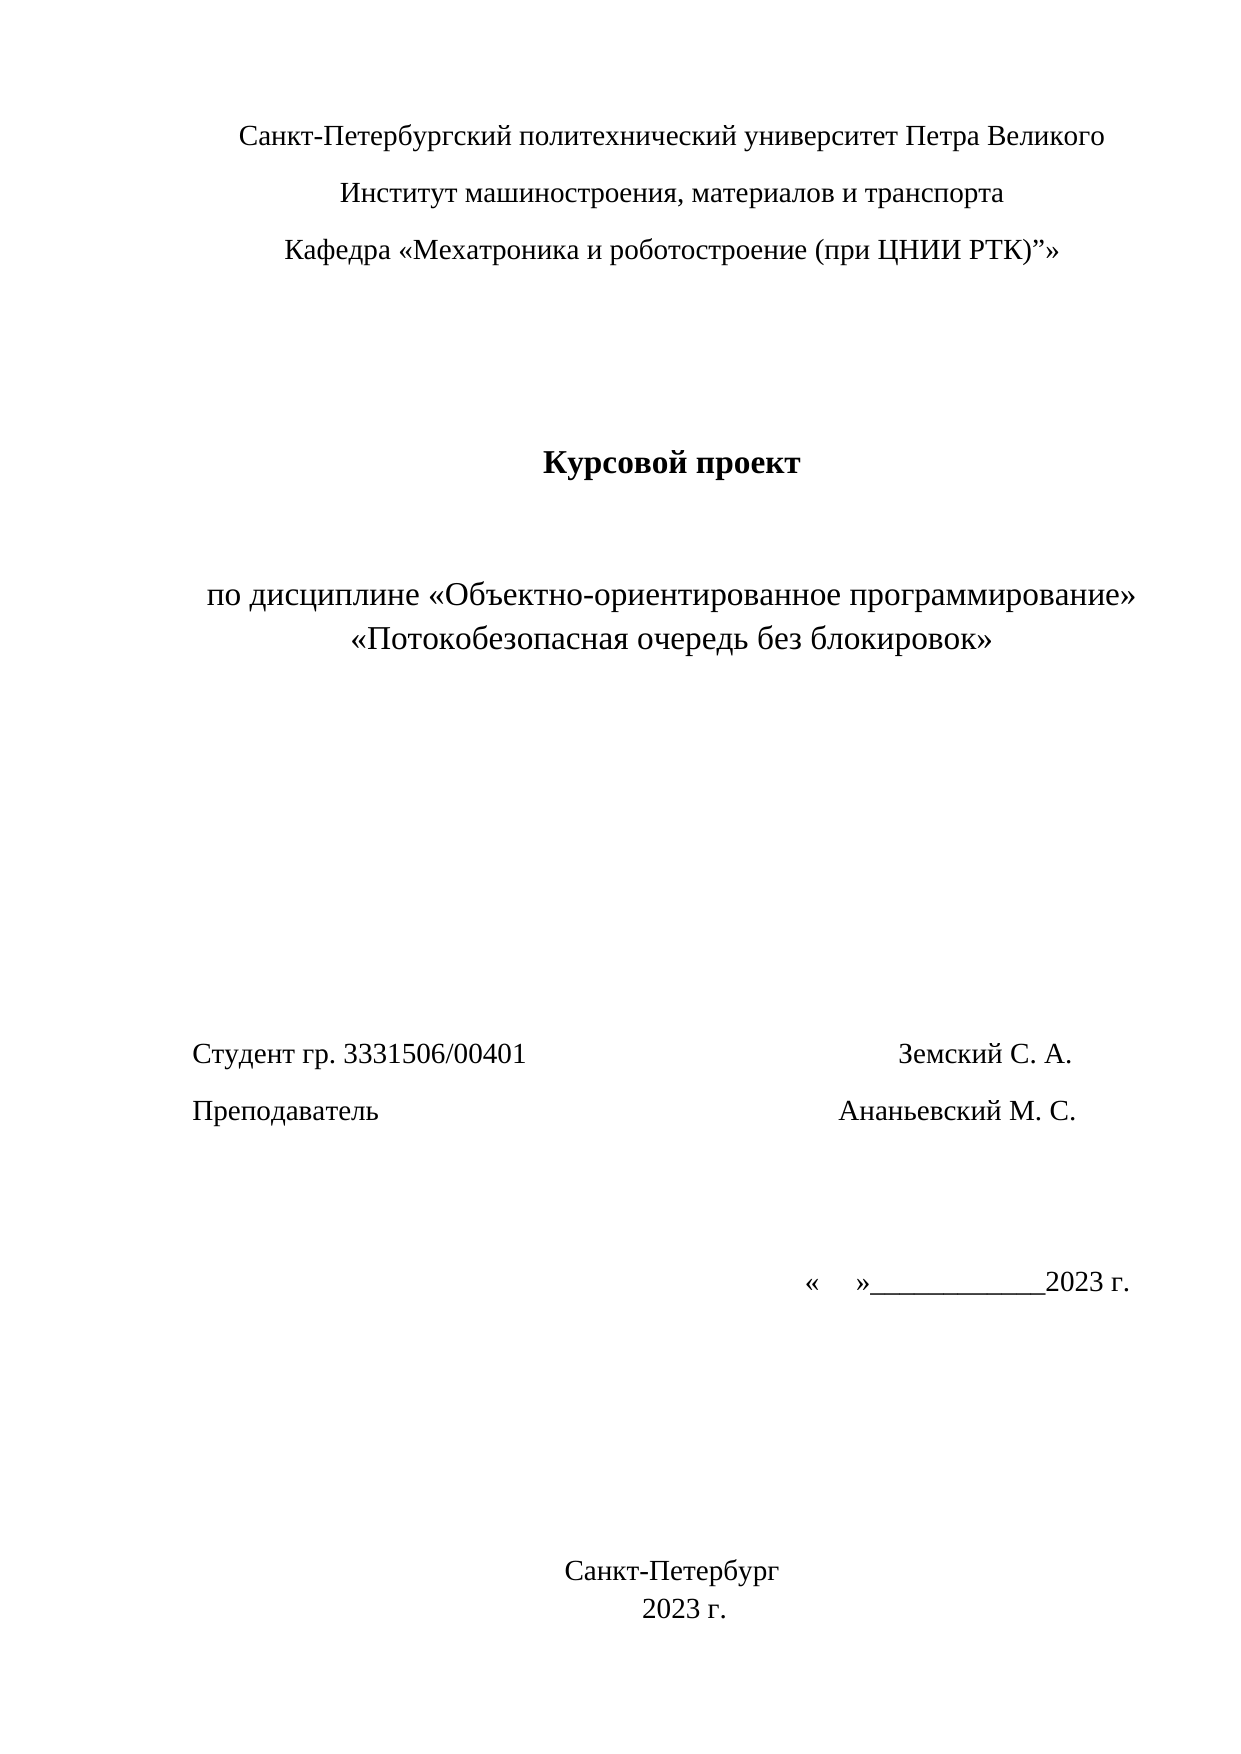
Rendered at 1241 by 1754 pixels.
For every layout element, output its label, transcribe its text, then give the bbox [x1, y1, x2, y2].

text 2023 г. [192, 1591, 1152, 1625]
text «Потокобезопасная очередь без блокировок» [192, 618, 1152, 657]
text по дисциплине «Объектно-ориентированное программирование» [192, 574, 1152, 613]
text Санкт-Петербургский политехнический университет Петра Великого [192, 118, 1152, 152]
text Курсовой проект [192, 442, 1152, 481]
text Кафедра «Мехатроника и роботостроение (при ЦНИИ РТК)”» [192, 232, 1152, 266]
text Преподаватель Ананьевский М. С. [192, 1093, 1152, 1127]
text « »____________2023 г. [192, 1264, 1152, 1298]
text Санкт-Петербург [192, 1553, 1152, 1586]
text Институт машиностроения, материалов и транспорта [192, 175, 1152, 209]
text Студент гр. 3331506/00401 Земский С. А. [192, 1036, 1152, 1070]
